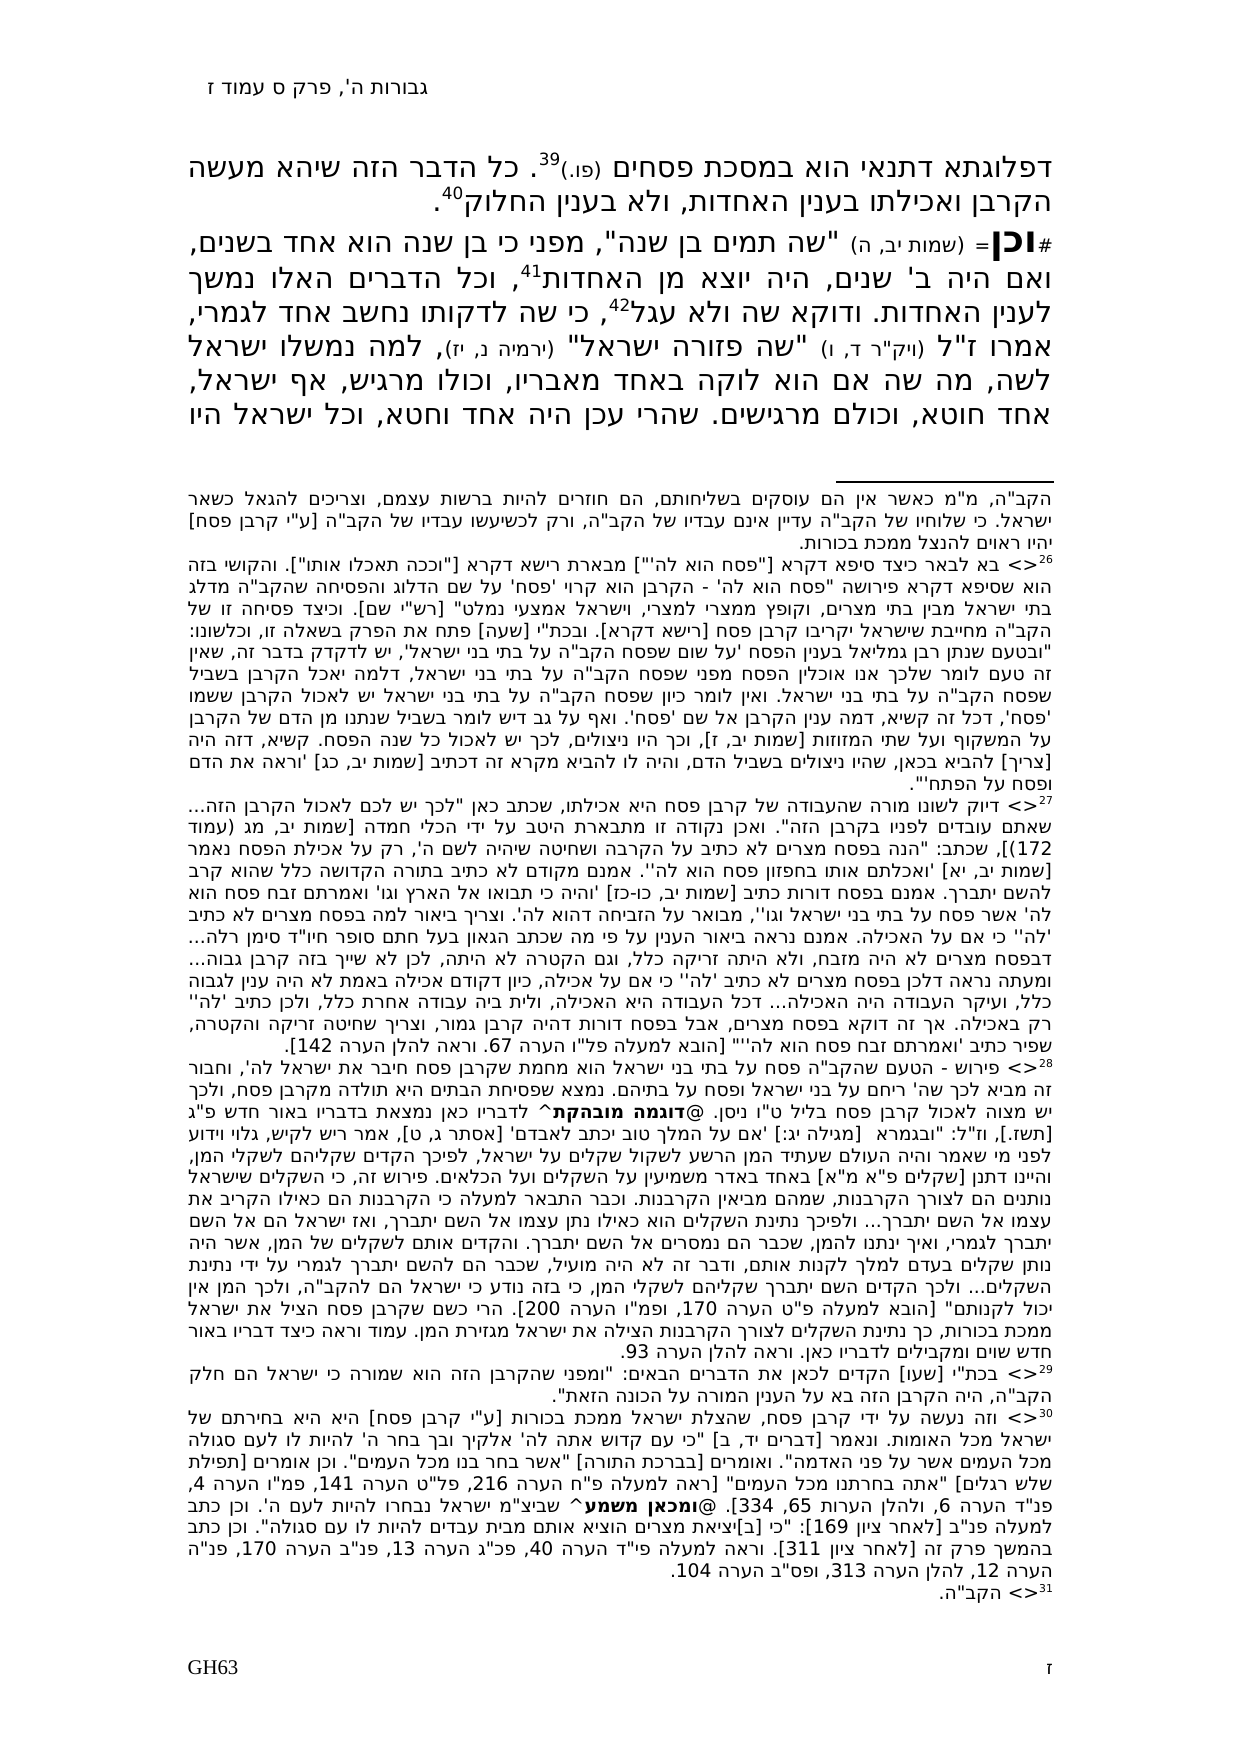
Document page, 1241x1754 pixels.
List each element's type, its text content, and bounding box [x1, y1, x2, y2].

text #וזהו עצם= הקרבן הזה. לכך היה כל העבודה הזאת בענין אחדות. כי היה מצות הקרבן לאכול אותו על כרעיו ועל קרבו (שמות יב, ט), שאין ראוי שיהיה הקרבן הזה מחולק, רק על ראשו ועל כרעיו ועל קרבו. כי הדבר שהוא מחולק אינו אחד, שהרי יש בו חלקים, אבל דבר שהוא שלם יש בו אחדות, וכל ענין עבודה זאת בקרבן הזה להורות על האחדות. וכן (שמות יב, מו) "בבית אחד יאכל", כל הענין הזה שאסור לחלק הקרבן לשתי חבורות, או שאסור לאכול אותו בשתי מקומות, דפלוגתא דתנאי הוא במסכת פסחים (פו.). כל הדבר הזה שיהא מעשה הקרבן ואכילתו בענין האחדות, ולא בענין החלוק. [187, 150, 1053, 218]
text #וכן= (שמות יב, ה) "שה תמים בן שנה", מפני כי בן שנה הוא אחד בשנים, ואם היה ב' שנים, היה יוצא מן האחדות, וכל הדברים האלו נמשך לענין האחדות. ודוקא שה ולא עגל, כי שה לדקותו נחשב אחד לגמרי, אמרו ז"ל (ויק"ר ד, ו) "שה פזורה ישראל" (ירמיה נ, יז), למה נמשלו ישראל לשה, מה שה אם הוא לוקה באחד מאבריו, וכולו מרגיש, אף ישראל, אחד חוטא, וכולם מרגישים. שהרי עכן היה אחד וחטא, וכל ישראל היו מרגישים. וביאור הדבר הזה כי השה לדקות טבעו ואינו בעל חומר גס ועב, כי דבר שהוא חמרי, כמו השור והחמור או הדבר שהוא דומה לו, יש בו ענין חמרי, והחומר מתחלק, ואין בו ענין האחדות. אבל השה טבעו דק ויש לו מזג דק, אינו חומרי, לכך אם נלקה באחד מאבריו כולו* מרגיש. וכך ישראל, בעבור שישראל מפני שהם רחוקים ממדריגת החומר, אבל מדריגתם מדריגה רוחנית אלקית, ולפיכך אחד חוטא וכולם לוקים, כי המדריגה הזאת לא תתחלק, והחילוק הוא מצד החומר. וזה שצוה שיהיה הקרבן הזה "שה תמים", כי התמימות והשלימות הוא אחדות, כדכתיב (שמות כו, ו) "והיה המשכן אחד". ופירושו כאשר היה שלם, אז היה נחשב אחד, שהרי החלק אינו שלם ואינו אחד, ודבר זה מבואר. ומצותו בזכר ולא בנקיבה (שמות יב, ה), כי האחדות הוא מן הצורה, והחילוק* הוא מן החומר, ודבר זה מבואר. ומפני שהזכר יותר נחשב צורה מן החומר, לכך הפסח אינו בא רק מן הזכרים. [187, 218, 1053, 431]
